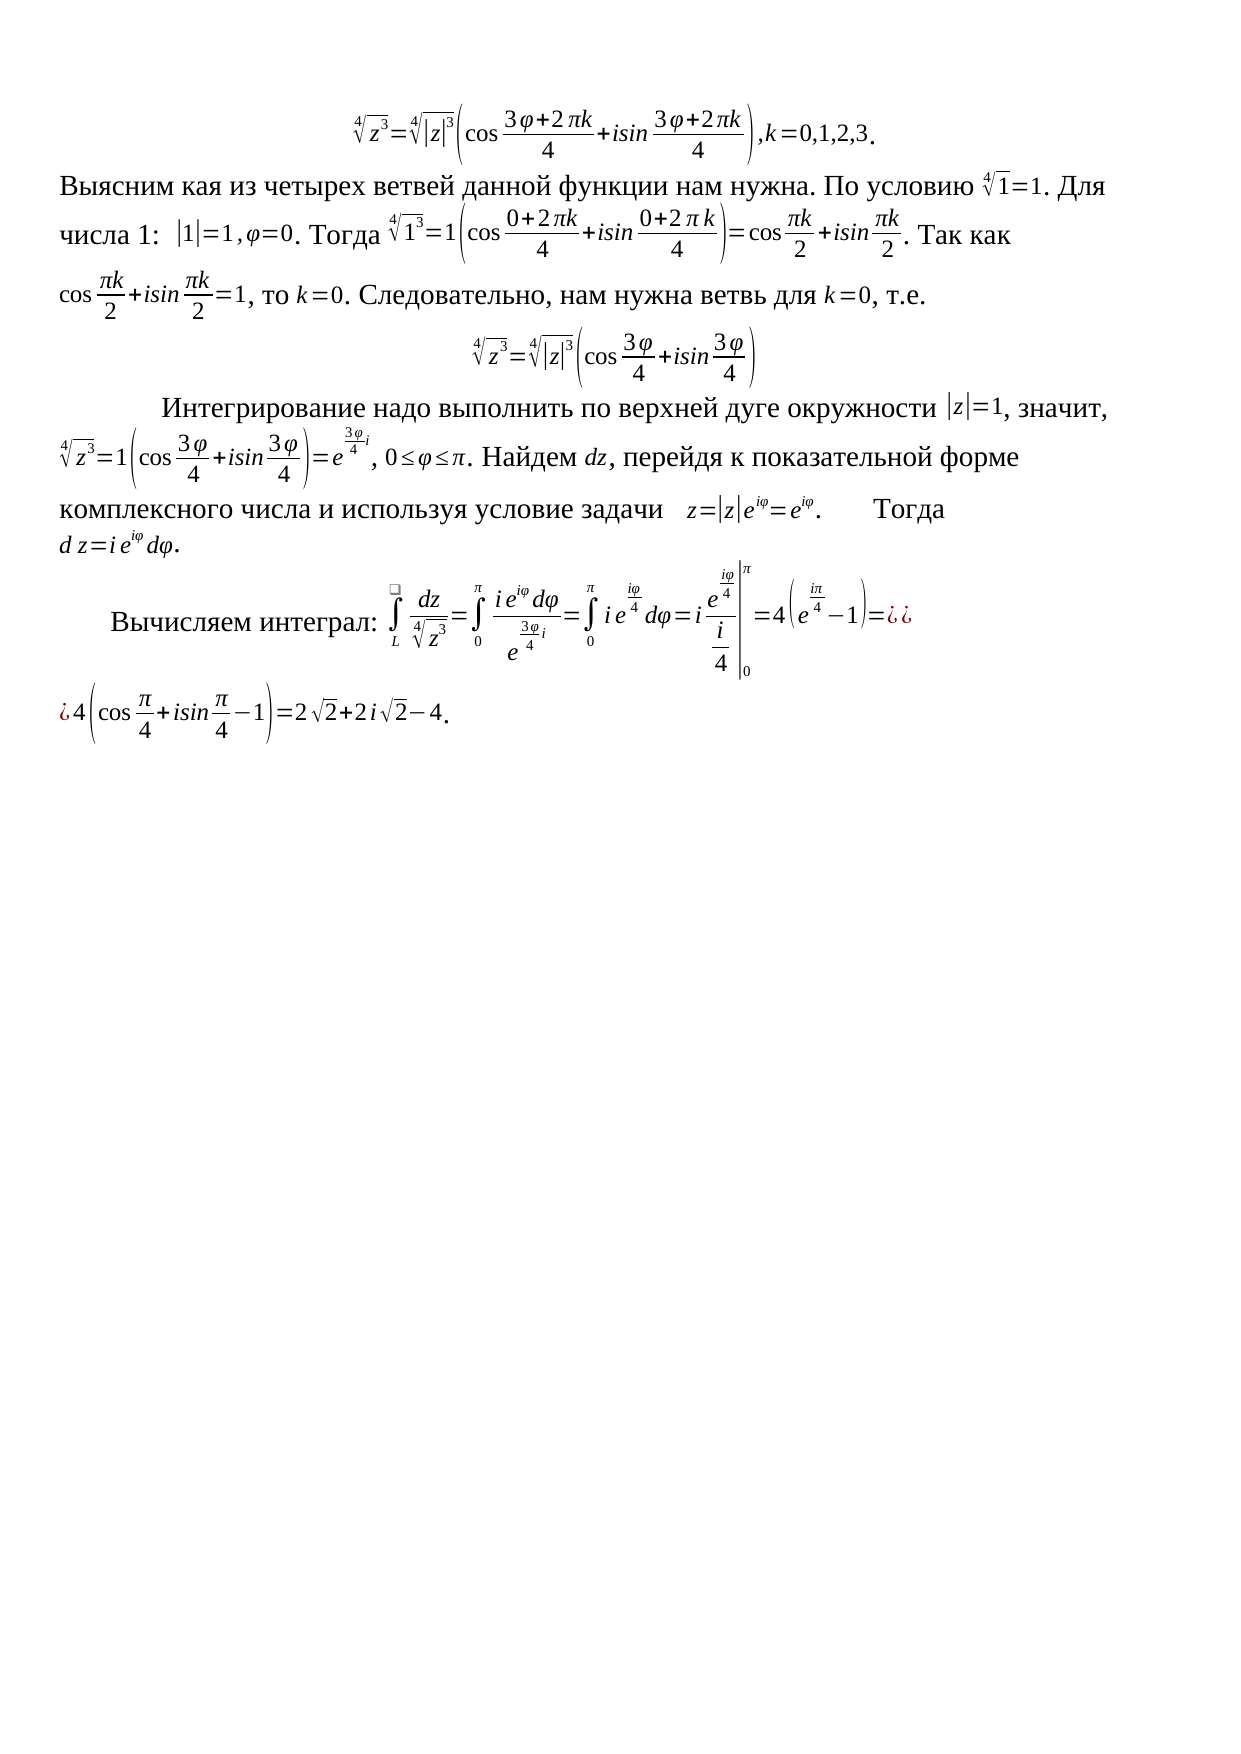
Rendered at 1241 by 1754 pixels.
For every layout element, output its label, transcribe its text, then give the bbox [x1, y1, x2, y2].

text Интегрирование надо выполнить по верхней дуге окружности , значит, [59, 390, 1169, 424]
text , . Найдем , перейдя к показательной форме комплексного числа и используя условие задачи . Тогда [59, 424, 1169, 525]
text Выясним кая из четырех ветвей данной функции нам нужна. По условию . Для числа 1: . Тогда . Так как , то . Следовательно, нам нужна ветвь для , т.е. [59, 168, 1169, 325]
text . [59, 682, 1169, 747]
text . [59, 103, 1169, 168]
text . [59, 525, 1169, 559]
text Вычисляем интеграл: [59, 559, 1169, 682]
